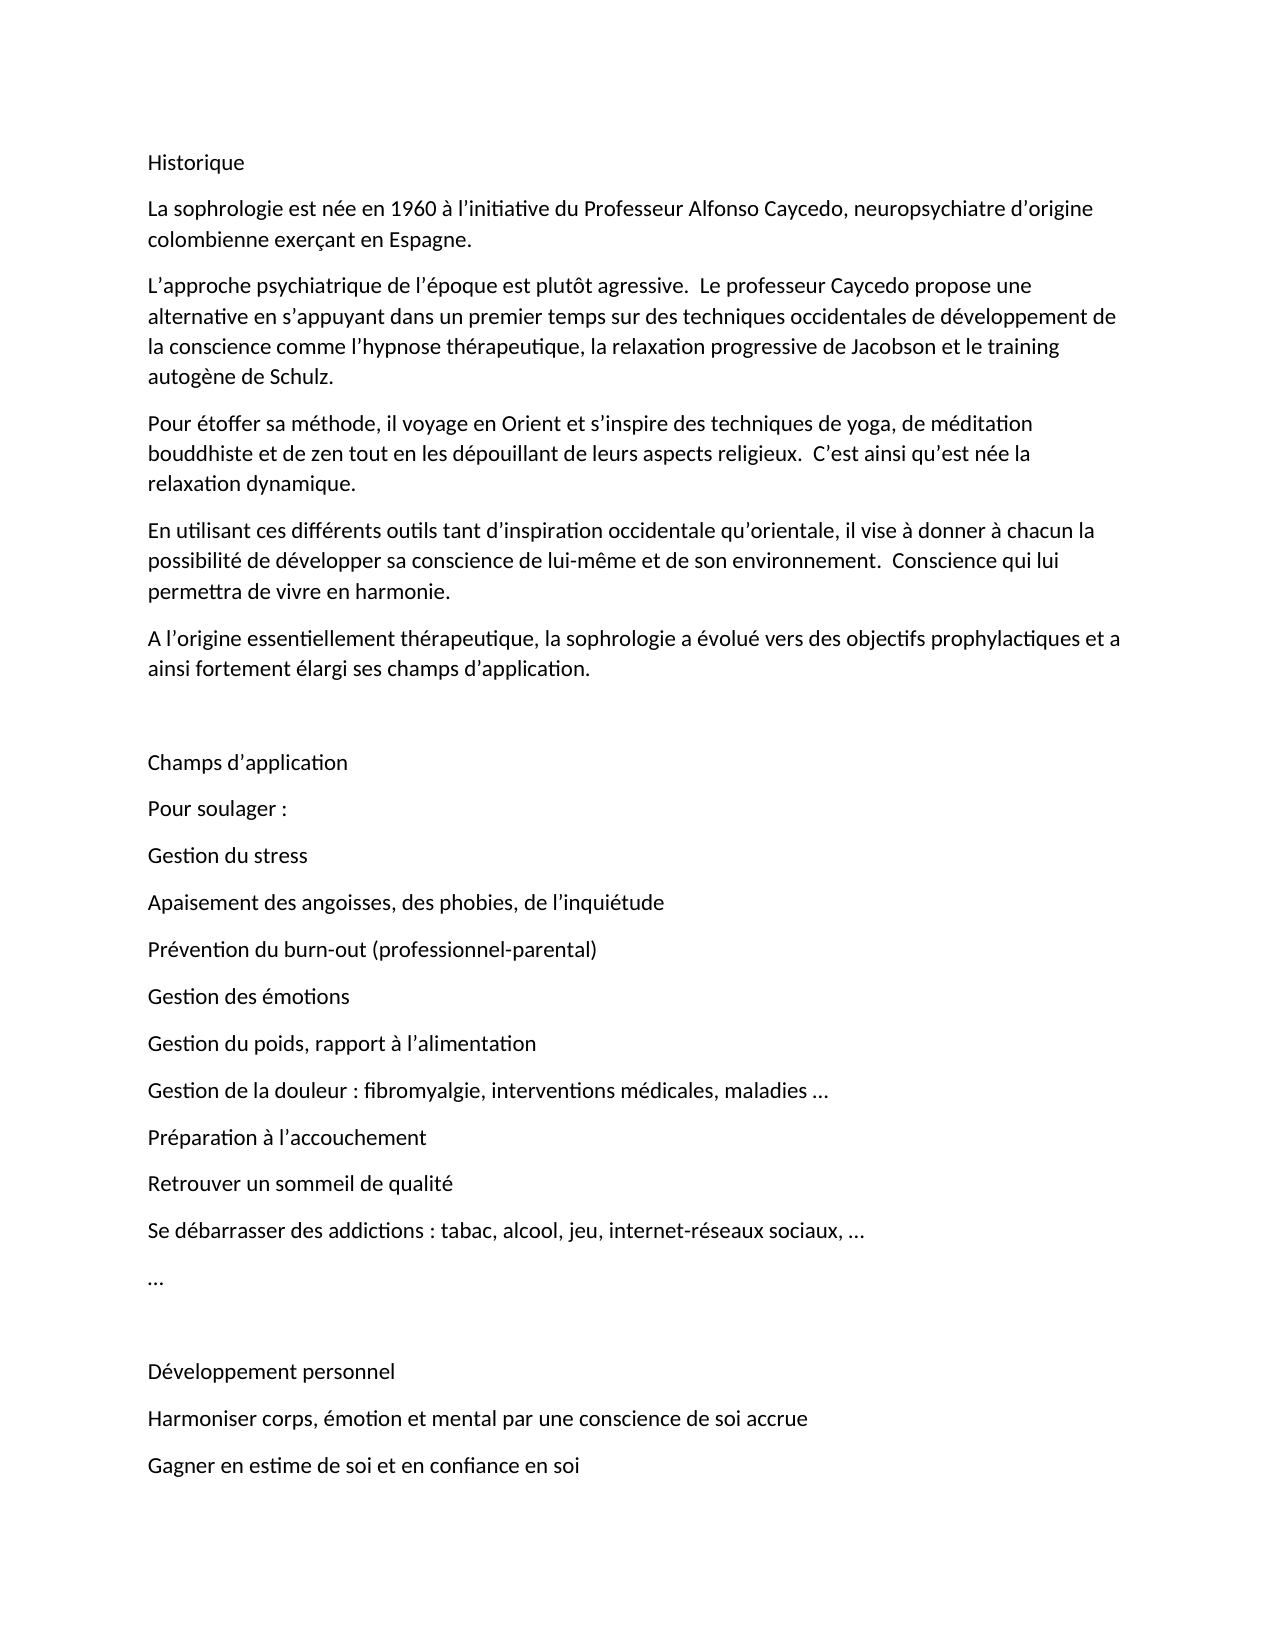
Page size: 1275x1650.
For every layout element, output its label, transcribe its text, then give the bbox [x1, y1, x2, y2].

text Gestion du poids, rapport à l’alimentation [148, 1029, 1127, 1057]
text Retrouver un sommeil de qualité [148, 1169, 1127, 1197]
text Préparation à l’accouchement [148, 1123, 1127, 1151]
text Développement personnel [148, 1357, 1127, 1385]
text Se débarrasser des addictions : tabac, alcool, jeu, internet-réseaux sociaux, … [148, 1216, 1127, 1244]
text Gestion des émotions [148, 982, 1127, 1010]
text En utilisant ces différents outils tant d’inspiration occidentale qu’orientale, il vise à donner à chacun la possibilité de développer sa conscience de lui-même et de son environnement. Conscience qui lui permettra de vivre en harmonie. [148, 516, 1127, 605]
text Prévention du burn-out (professionnel-parental) [148, 935, 1127, 963]
text Gestion du stress [148, 841, 1127, 869]
text Historique [148, 148, 1127, 176]
text A l’origine essentiellement thérapeutique, la sophrologie a évolué vers des objectifs prophylactiques et a ainsi fortement élargi ses champs d’application. [148, 624, 1127, 682]
text Harmoniser corps, émotion et mental par une conscience de soi accrue [148, 1404, 1127, 1432]
text Apaisement des angoisses, des phobies, de l’inquiétude [148, 888, 1127, 916]
text … [148, 1263, 1127, 1291]
text Gestion de la douleur : fibromyalgie, interventions médicales, maladies … [148, 1076, 1127, 1104]
text Pour soulager : [148, 794, 1127, 822]
text La sophrologie est née en 1960 à l’initiative du Professeur Alfonso Caycedo, neuropsychiatre d’origine colombienne exerçant en Espagne. [148, 194, 1127, 253]
text Champs d’application [148, 748, 1127, 776]
text Gagner en estime de soi et en confiance en soi [148, 1451, 1127, 1479]
text L’approche psychiatrique de l’époque est plutôt agressive. Le professeur Caycedo propose une alternative en s’appuyant dans un premier temps sur des techniques occidentales de développement de la conscience comme l’hypnose thérapeutique, la relaxation progressive de Jacobson et le training autogène de Schulz. [148, 272, 1127, 390]
text Pour étoffer sa méthode, il voyage en Orient et s’inspire des techniques de yoga, de méditation bouddhiste et de zen tout en les dépouillant de leurs aspects religieux. C’est ainsi qu’est née la relaxation dynamique. [148, 409, 1127, 497]
